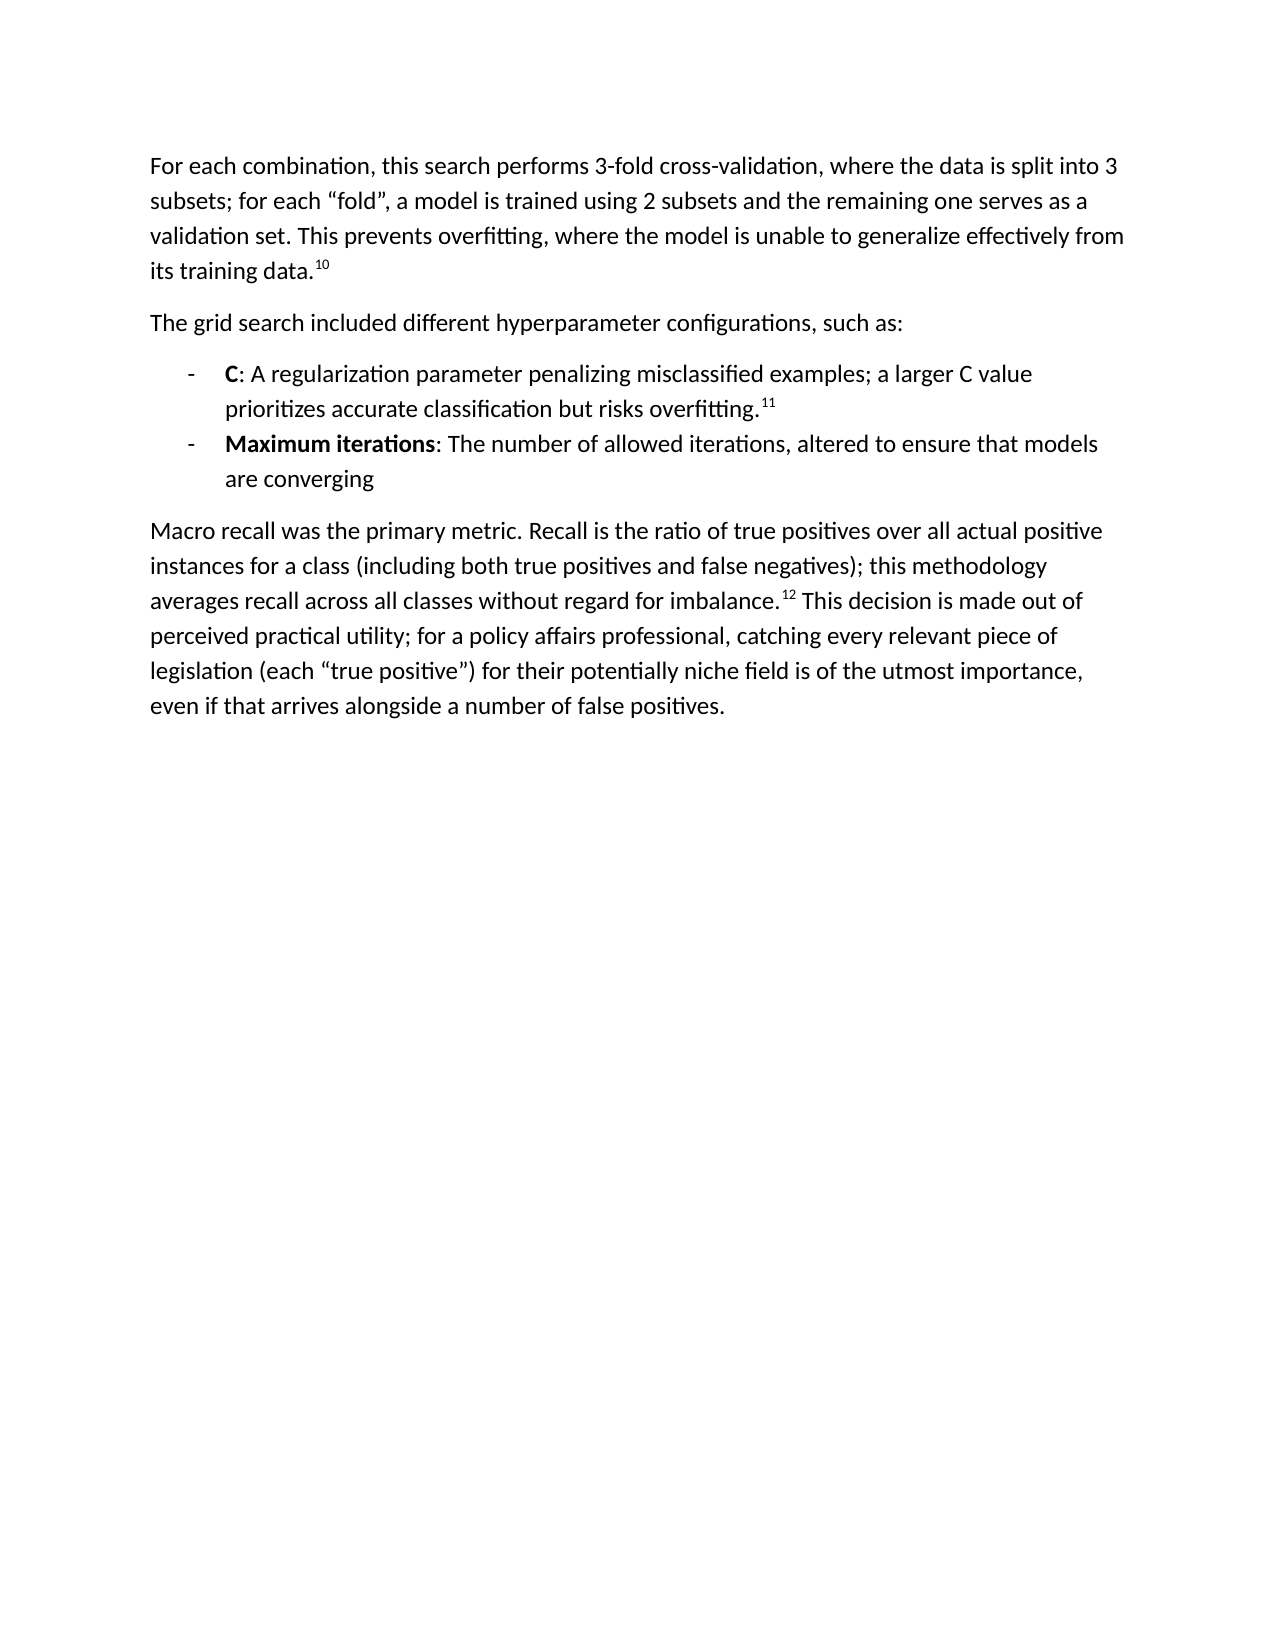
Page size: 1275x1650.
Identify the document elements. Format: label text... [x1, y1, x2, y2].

list Maximum iterations: The number of allowed iterations, altered to ensure that models are converging [187, 428, 1125, 494]
text The grid search included different hyperparameter configurations, such as: [150, 307, 1125, 337]
text For each combination, this search performs 3-fold cross-validation, where the data is split into 3 subsets; for each “fold”, a model is trained using 2 subsets and the remaining one serves as a validation set. This prevents overfitting, where the model is unable to generalize effectively from its training data.10 [150, 150, 1125, 286]
text Macro recall was the primary metric. Recall is the ratio of true positives over all actual positive instances for a class (including both true positives and false negatives); this methodology averages recall across all classes without regard for imbalance.12 This decision is made out of perceived practical utility; for a policy affairs professional, catching every relevant piece of legislation (each “true positive”) for their potentially niche field is of the utmost importance, even if that arrives alongside a number of false positives. [150, 515, 1125, 721]
list C: A regularization parameter penalizing misclassified examples; a larger C value prioritizes accurate classification but risks overfitting.11 [187, 358, 1125, 424]
